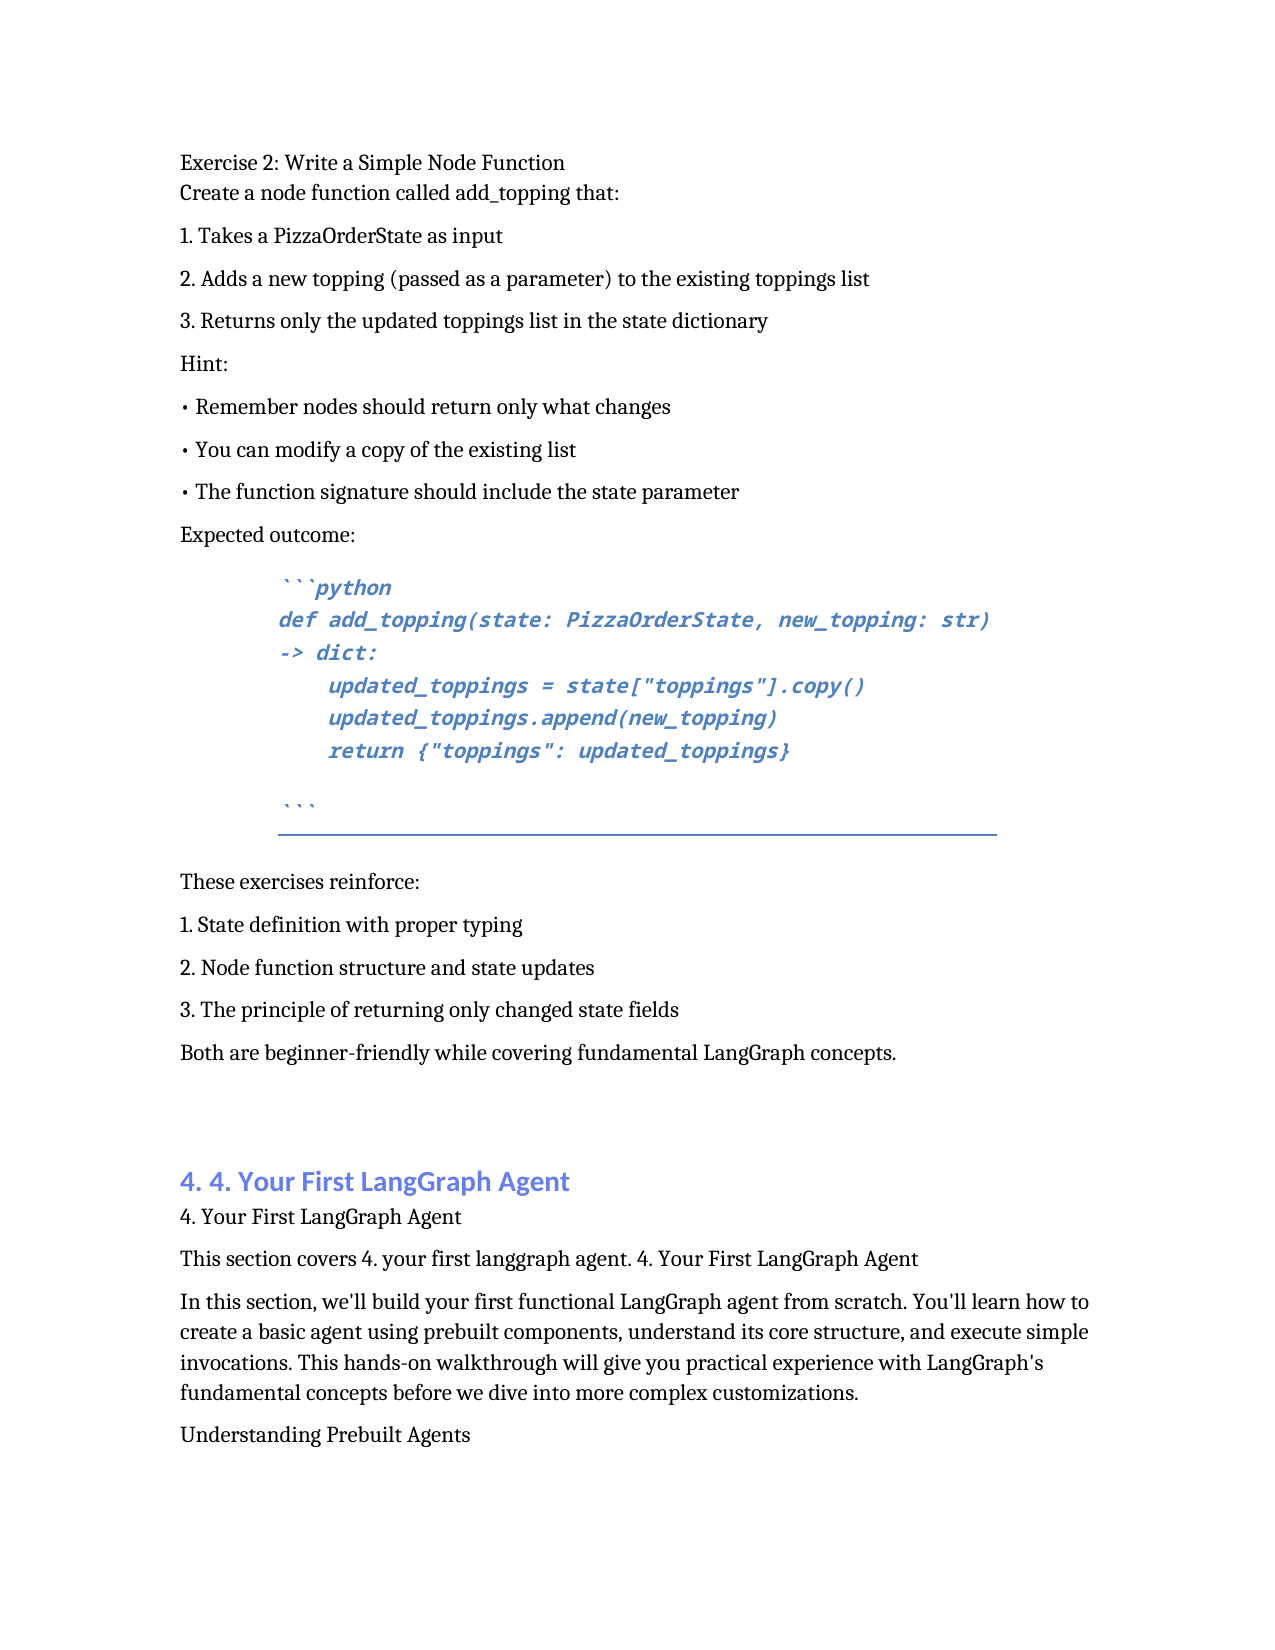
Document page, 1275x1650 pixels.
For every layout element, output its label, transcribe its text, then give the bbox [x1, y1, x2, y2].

text Expected outcome: [180, 522, 1095, 548]
text 2. Node function structure and state updates [180, 954, 1095, 981]
text 2. Adds a new topping (passed as a parameter) to the existing toppings list [180, 266, 1095, 292]
subtitle 4. 4. Your First LangGraph Agent [180, 1163, 1095, 1198]
text 3. The principle of returning only changed state fields [180, 997, 1095, 1023]
text 3. Returns only the updated toppings list in the state dictionary [180, 308, 1095, 335]
text ``` [277, 798, 997, 836]
text 1. State definition with proper typing [180, 912, 1095, 938]
text ```python def add_topping(state: PizzaOrderState, new_topping: str) -> dict: updated_toppings = state["toppings"].copy() updated_toppings.append(new_topping) return {"toppings": updated_toppings} [277, 573, 997, 764]
text Understanding Prebuilt Agents [180, 1422, 1095, 1449]
text 4. Your First LangGraph Agent [180, 1203, 1095, 1230]
text • Remember nodes should return only what changes [180, 394, 1095, 420]
text Exercise 2: Write a Simple Node Function Create a node function called add_topping that: [180, 150, 1095, 207]
text • The function signature should include the state parameter [180, 479, 1095, 506]
text 1. Takes a PizzaOrderState as input [180, 223, 1095, 249]
text This section covers 4. your first langgraph agent. 4. Your First LangGraph Agent [180, 1246, 1095, 1273]
text • You can modify a copy of the existing list [180, 436, 1095, 463]
text Both are beginner-friendly while covering fundamental LangGraph concepts. [180, 1040, 1095, 1066]
text In this section, we'll build your first functional LangGraph agent from scratch. You'll learn how to create a basic agent using prebuilt components, understand its core structure, and execute simple invocations. This hands-on walkthrough will give you practical experience with LangGraph's fundamental concepts before we dive into more complex customizations. [180, 1289, 1095, 1406]
text These exercises reinforce: [180, 869, 1095, 895]
text Hint: [180, 351, 1095, 377]
